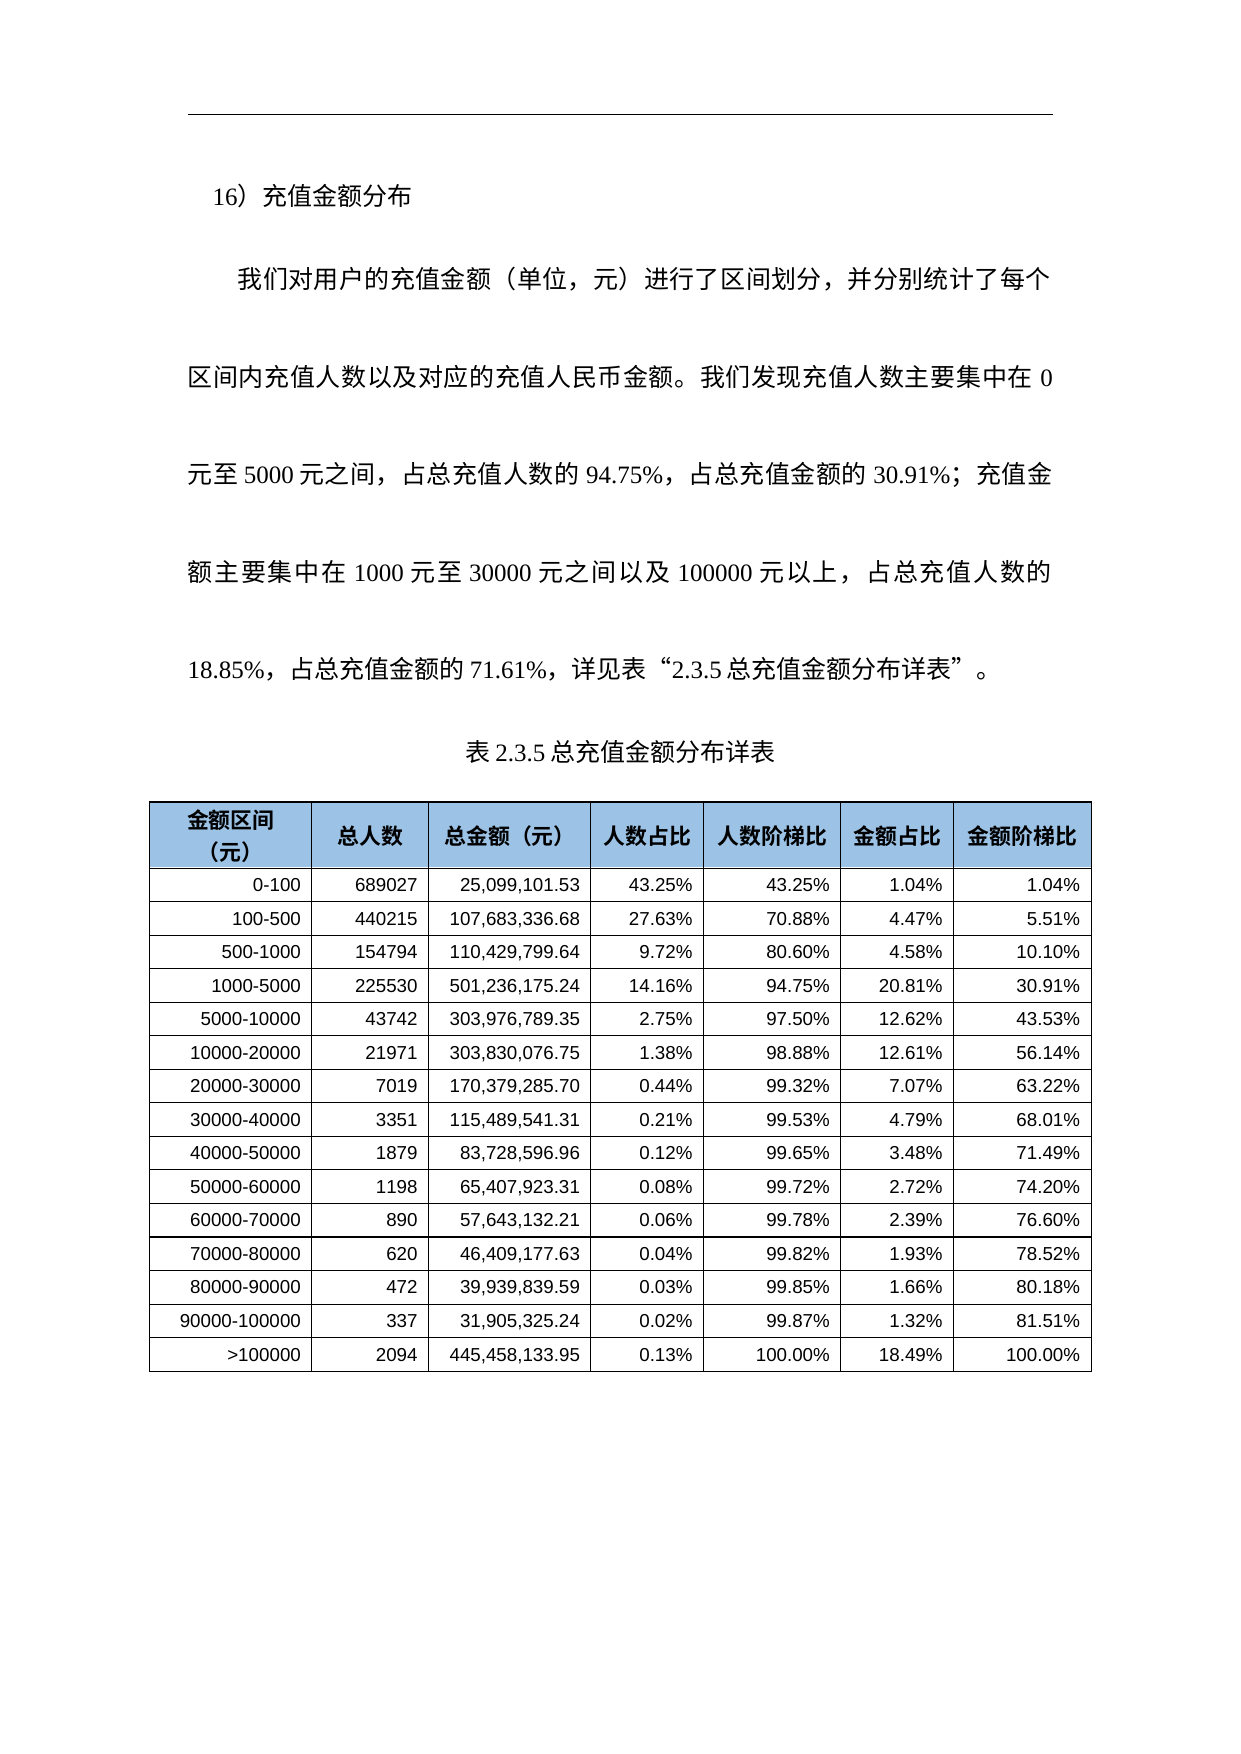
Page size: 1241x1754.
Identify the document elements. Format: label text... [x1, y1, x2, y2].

table_cell 21971 [312, 1036, 428, 1069]
table_cell 30000-40000 [150, 1103, 311, 1136]
table_cell 0.13% [591, 1338, 703, 1371]
table_cell 620 [312, 1238, 428, 1270]
table_cell 43.53% [954, 1003, 1091, 1035]
table_cell 97.50% [704, 1003, 840, 1035]
table_cell 3351 [312, 1103, 428, 1136]
table_cell 99.65% [704, 1137, 840, 1169]
table_cell 39,939,839.59 [429, 1271, 590, 1303]
table_cell 0-100 [150, 869, 311, 901]
table_cell 0.44% [591, 1070, 703, 1102]
table_cell 445,458,133.95 [429, 1338, 590, 1371]
table_cell 71.49% [954, 1137, 1091, 1169]
text 16）充值金额分布 [187, 162, 1053, 227]
table_cell 0.21% [591, 1103, 703, 1136]
table_cell 170,379,285.70 [429, 1070, 590, 1102]
table_cell >100000 [150, 1338, 311, 1371]
table_cell 7019 [312, 1070, 428, 1102]
table_cell 57,643,132.21 [429, 1204, 590, 1236]
table_cell 99.87% [704, 1305, 840, 1337]
table_cell 1.66% [841, 1271, 953, 1303]
table_cell 5.51% [954, 902, 1091, 934]
table_cell 99.85% [704, 1271, 840, 1303]
table_cell 43.25% [704, 869, 840, 901]
table_cell 99.53% [704, 1103, 840, 1136]
text 我们对用户的充值金额（单位，元）进行了区间划分，并分别统计了每个区间内充值人数以及对应的充值人民币金额。我们发现充值人数主要集中在0元至5000元之间，占总充值人数的94.75%，占总充值金额的30.91%；充值金额主要集中在1000元至30000元之间以及100000元以上，占总充值人数的18.85%，占总充值金额的71.61%，详见表“2.3.5总充值金额分布详表”。 [187, 245, 1053, 700]
table_cell 1.04% [841, 869, 953, 901]
table_cell 99.82% [704, 1238, 840, 1270]
table_cell 76.60% [954, 1204, 1091, 1236]
table_cell 4.58% [841, 936, 953, 968]
table_cell 0.02% [591, 1305, 703, 1337]
table_cell 14.16% [591, 969, 703, 1002]
table_cell 4.47% [841, 902, 953, 934]
table_cell 31,905,325.24 [429, 1305, 590, 1337]
table_cell 70.88% [704, 902, 840, 934]
table_cell 20.81% [841, 969, 953, 1002]
table_cell 60000-70000 [150, 1204, 311, 1236]
table_cell 440215 [312, 902, 428, 934]
table_cell 80.60% [704, 936, 840, 968]
table_cell 99.32% [704, 1070, 840, 1102]
table_cell 46,409,177.63 [429, 1238, 590, 1270]
table_cell 90000-100000 [150, 1305, 311, 1337]
table_cell 337 [312, 1305, 428, 1337]
table_cell 78.52% [954, 1238, 1091, 1270]
table_cell 1.38% [591, 1036, 703, 1069]
table_cell 20000-30000 [150, 1070, 311, 1102]
table_cell 1.04% [954, 869, 1091, 901]
table_cell 9.72% [591, 936, 703, 968]
table_cell 94.75% [704, 969, 840, 1002]
text 表2.3.5总充值金额分布详表 [187, 718, 1053, 783]
table_cell 0.04% [591, 1238, 703, 1270]
table_cell 1198 [312, 1170, 428, 1203]
table_cell 2.72% [841, 1170, 953, 1203]
table_cell 0.03% [591, 1271, 703, 1303]
table_cell 689027 [312, 869, 428, 901]
table_cell 68.01% [954, 1103, 1091, 1136]
table_header 金额区间（元） [150, 803, 311, 867]
table_cell 100.00% [954, 1338, 1091, 1371]
table_cell 0.06% [591, 1204, 703, 1236]
table_cell 501,236,175.24 [429, 969, 590, 1002]
table_cell 40000-50000 [150, 1137, 311, 1169]
table_cell 0.12% [591, 1137, 703, 1169]
table_cell 7.07% [841, 1070, 953, 1102]
table_cell 1.32% [841, 1305, 953, 1337]
table_cell 83,728,596.96 [429, 1137, 590, 1169]
table_header 金额阶梯比 [954, 803, 1091, 867]
table_cell 80.18% [954, 1271, 1091, 1303]
table_cell 2094 [312, 1338, 428, 1371]
table_cell 3.48% [841, 1137, 953, 1169]
table_cell 1.93% [841, 1238, 953, 1270]
table_cell 100.00% [704, 1338, 840, 1371]
table_cell 10000-20000 [150, 1036, 311, 1069]
table_header 总人数 [312, 803, 428, 867]
table_cell 5000-10000 [150, 1003, 311, 1035]
table_cell 80000-90000 [150, 1271, 311, 1303]
table_cell 303,976,789.35 [429, 1003, 590, 1035]
table_cell 18.49% [841, 1338, 953, 1371]
table_header 总金额（元） [429, 803, 590, 867]
table_cell 12.62% [841, 1003, 953, 1035]
table_cell 107,683,336.68 [429, 902, 590, 934]
table_cell 2.75% [591, 1003, 703, 1035]
table_header 金额占比 [841, 803, 953, 867]
table_cell 1000-5000 [150, 969, 311, 1002]
table_cell 225530 [312, 969, 428, 1002]
table_cell 43.25% [591, 869, 703, 901]
table_cell 98.88% [704, 1036, 840, 1069]
table_cell 154794 [312, 936, 428, 968]
table_cell 303,830,076.75 [429, 1036, 590, 1069]
table_cell 99.78% [704, 1204, 840, 1236]
table_cell 30.91% [954, 969, 1091, 1002]
table_cell 50000-60000 [150, 1170, 311, 1203]
table_cell 25,099,101.53 [429, 869, 590, 901]
table_header 人数占比 [591, 803, 703, 867]
table_cell 99.72% [704, 1170, 840, 1203]
table_cell 43742 [312, 1003, 428, 1035]
table_cell 890 [312, 1204, 428, 1236]
table_cell 56.14% [954, 1036, 1091, 1069]
table_cell 65,407,923.31 [429, 1170, 590, 1203]
table_cell 100-500 [150, 902, 311, 934]
table_cell 10.10% [954, 936, 1091, 968]
table_cell 110,429,799.64 [429, 936, 590, 968]
table_cell 74.20% [954, 1170, 1091, 1203]
table_cell 70000-80000 [150, 1238, 311, 1270]
table_cell 4.79% [841, 1103, 953, 1136]
table_cell 500-1000 [150, 936, 311, 968]
table_cell 12.61% [841, 1036, 953, 1069]
table_cell 0.08% [591, 1170, 703, 1203]
table_header 人数阶梯比 [704, 803, 840, 867]
table_cell 81.51% [954, 1305, 1091, 1337]
table_cell 63.22% [954, 1070, 1091, 1102]
table_cell 115,489,541.31 [429, 1103, 590, 1136]
table_cell 27.63% [591, 902, 703, 934]
table_cell 2.39% [841, 1204, 953, 1236]
table_cell 1879 [312, 1137, 428, 1169]
table_cell 472 [312, 1271, 428, 1303]
